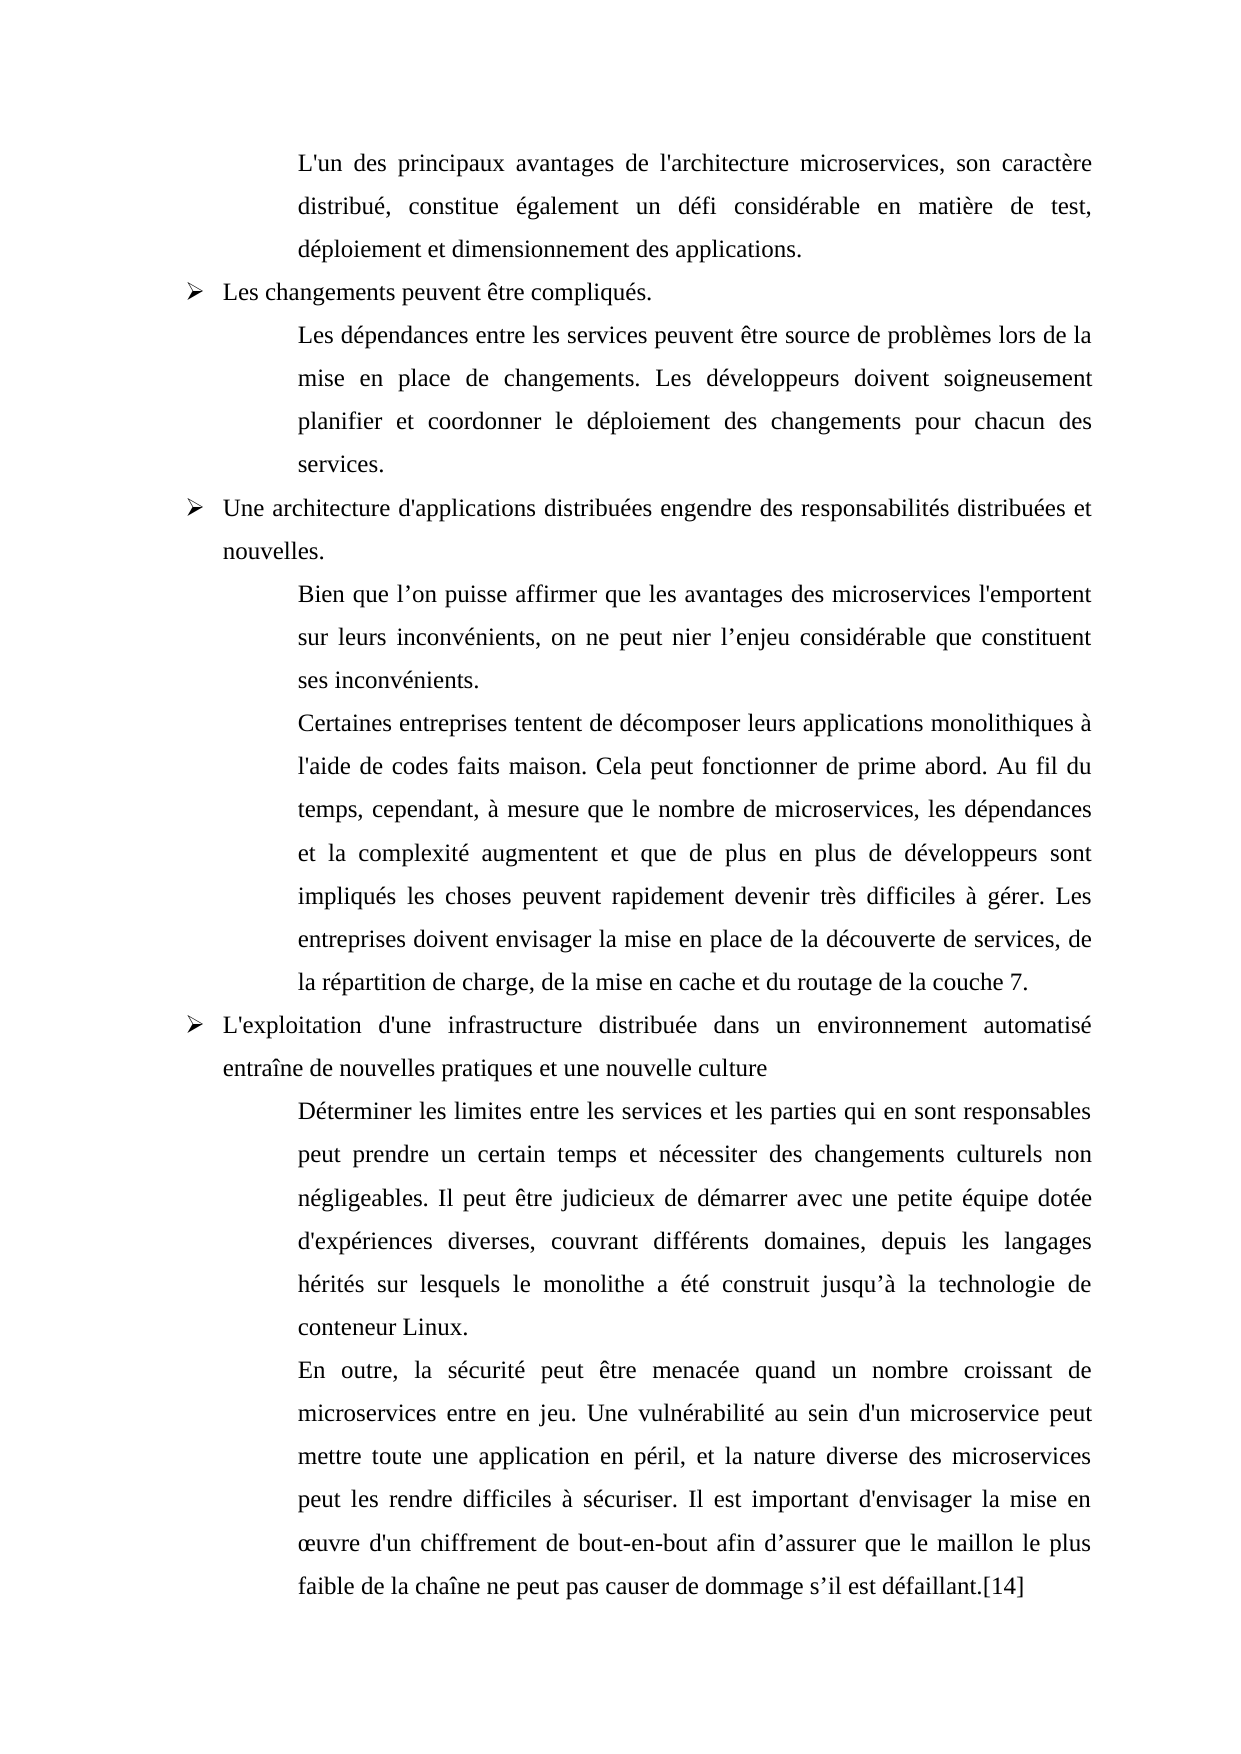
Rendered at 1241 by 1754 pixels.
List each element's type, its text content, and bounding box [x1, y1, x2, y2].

list En outre, la sécurité peut être menacée quand un nombre croissant de microservices entre en jeu. Une vulnérabilité au sein d'un microservice peut mettre toute une application en péril, et la nature diverse des microservices peut les rendre difficiles à sécuriser. Il est important d'envisager la mise en œuvre d'un chiffrement de bout-en-bout afin d’assurer que le maillon le plus faible de la chaîne ne peut pas causer de dommage s’il est défaillant.[14] [298, 1355, 1093, 1599]
list L'un des principaux avantages de l'architecture microservices, son caractère distribué, constitue également un défi considérable en matière de test, déploiement et dimensionnement des applications. [298, 148, 1093, 263]
list Les dépendances entre les services peuvent être source de problèmes lors de la mise en place de changements. Les développeurs doivent soigneusement planifier et coordonner le déploiement des changements pour chacun des services. [298, 320, 1093, 478]
list Les changements peuvent être compliqués. [185, 277, 1093, 306]
list Certaines entreprises tentent de décomposer leurs applications monolithiques à l'aide de codes faits maison. Cela peut fonctionner de prime abord. Au fil du temps, cependant, à mesure que le nombre de microservices, les dépendances et la complexité augmentent et que de plus en plus de développeurs sont impliqués les choses peuvent rapidement devenir très difficiles à gérer. Les entreprises doivent envisager la mise en place de la découverte de services, de la répartition de charge, de la mise en cache et du routage de la couche 7. [298, 708, 1093, 996]
list L'exploitation d'une infrastructure distribuée dans un environnement automatisé entraîne de nouvelles pratiques et une nouvelle culture [185, 1010, 1093, 1082]
list Bien que l’on puisse affirmer que les avantages des microservices l'emportent sur leurs inconvénients, on ne peut nier l’enjeu considérable que constituent ses inconvénients. [298, 579, 1093, 694]
list Une architecture d'applications distribuées engendre des responsabilités distribuées et nouvelles. [185, 493, 1093, 564]
list Déterminer les limites entre les services et les parties qui en sont responsables peut prendre un certain temps et nécessiter des changements culturels non négligeables. Il peut être judicieux de démarrer avec une petite équipe dotée d'expériences diverses, couvrant différents domaines, depuis les langages hérités sur lesquels le monolithe a été construit jusqu’à la technologie de conteneur Linux. [298, 1096, 1093, 1341]
